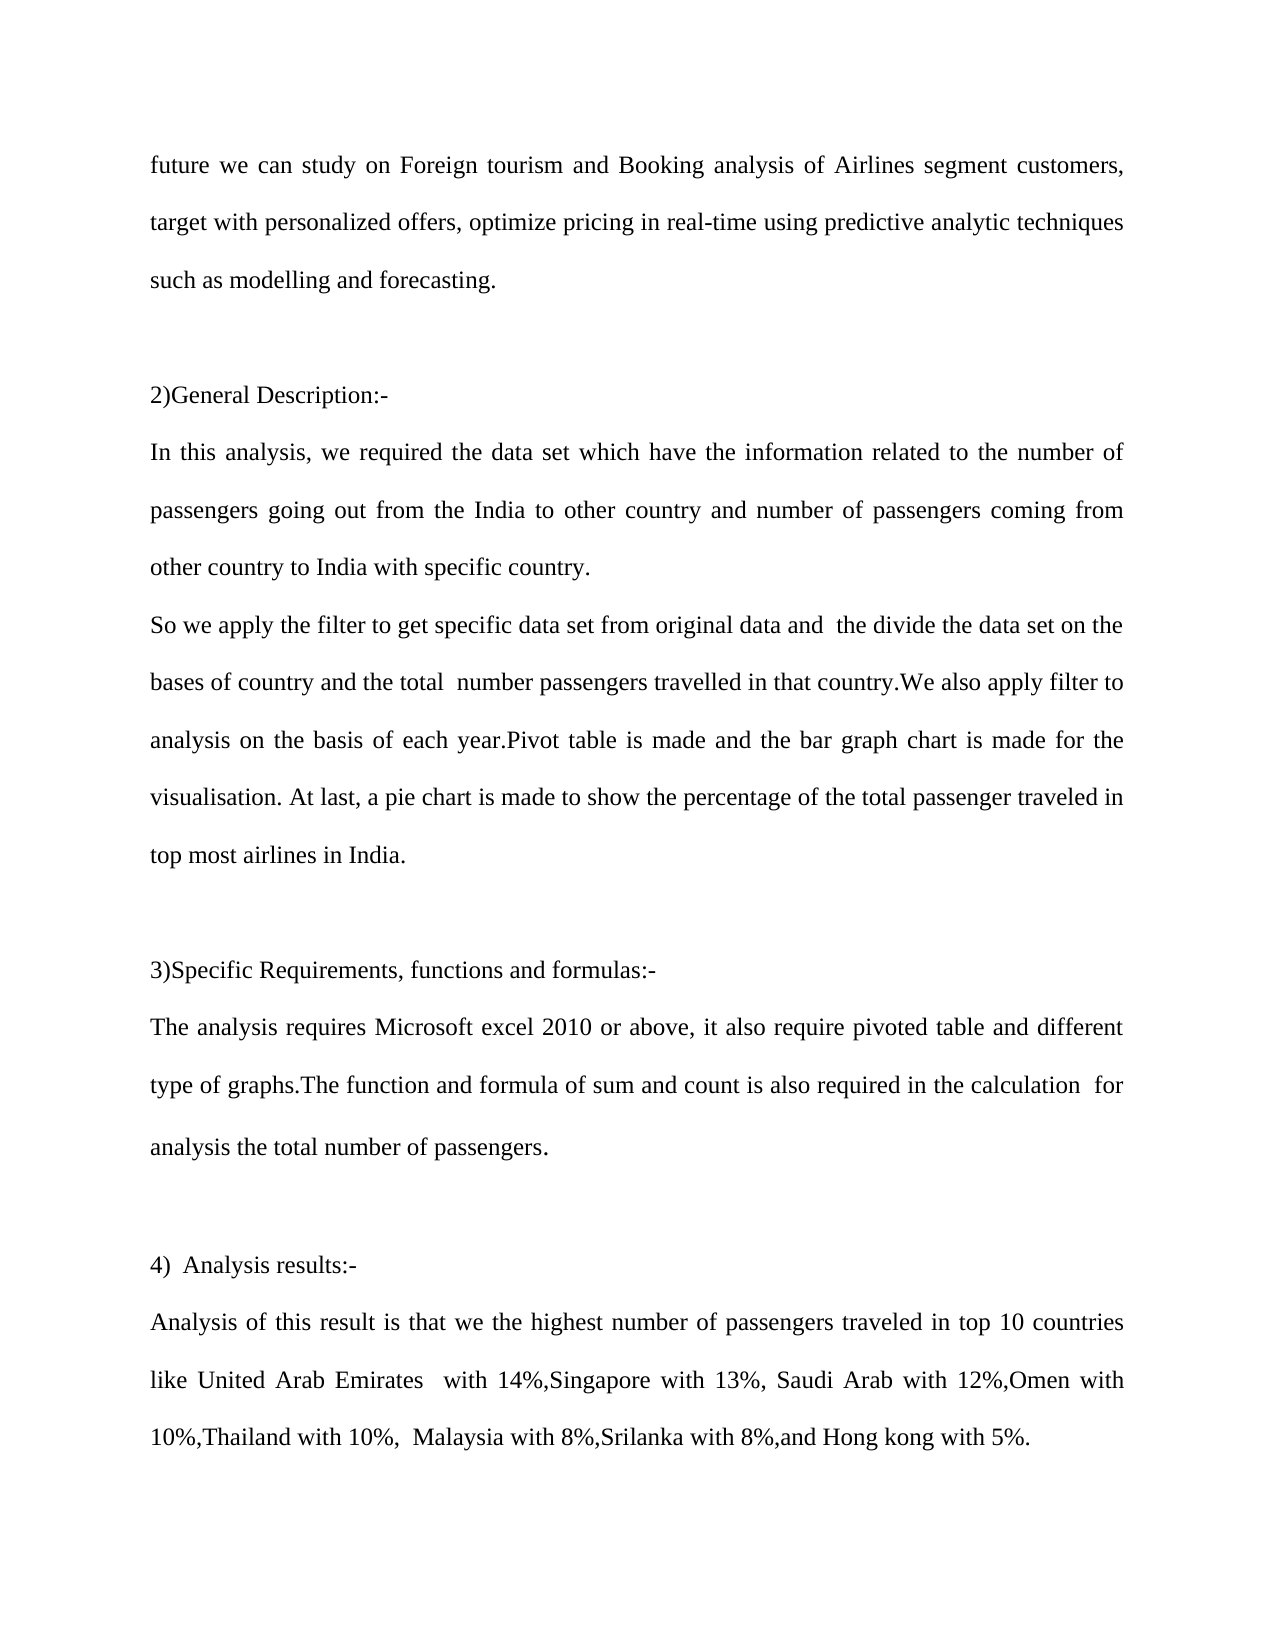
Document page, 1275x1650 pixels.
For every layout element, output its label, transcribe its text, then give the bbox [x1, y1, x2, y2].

list Analysis results:- [150, 1250, 1125, 1278]
list 2)General Description:- [150, 380, 1125, 409]
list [150, 150, 1125, 294]
list In this analysis, we required the data set which have the information related to the number of passengers going out from the India to other country and number of passengers coming from other country to India with specific country. [150, 437, 1125, 581]
text Analysis of this result is that we the highest number of passengers traveled in top 10 countries like United Arab Emirates with 14%,Singapore with 13%, Saudi Arab with 12%,Omen with 10%,Thailand with 10%, Malaysia with 8%,Srilanka with 8%,and Hong kong with 5%. [150, 1307, 1125, 1451]
list 3)Specific Requirements, functions and formulas:- [150, 955, 1125, 984]
list So we apply the filter to get specific data set from original data and the divide the data set on the bases of country and the total number passengers travelled in that country.We also apply filter to analysis on the basis of each year.Pivot table is made and the bar graph chart is made for the visualisation. At last, a pie chart is made to show the percentage of the total passenger traveled in top most airlines in India. [150, 610, 1125, 869]
list The analysis requires Microsoft excel 2010 or above, it also require pivoted table and different type of graphs.The function and formula of sum and count is also required in the calculation for analysis the total number of passengers. [150, 1012, 1125, 1161]
